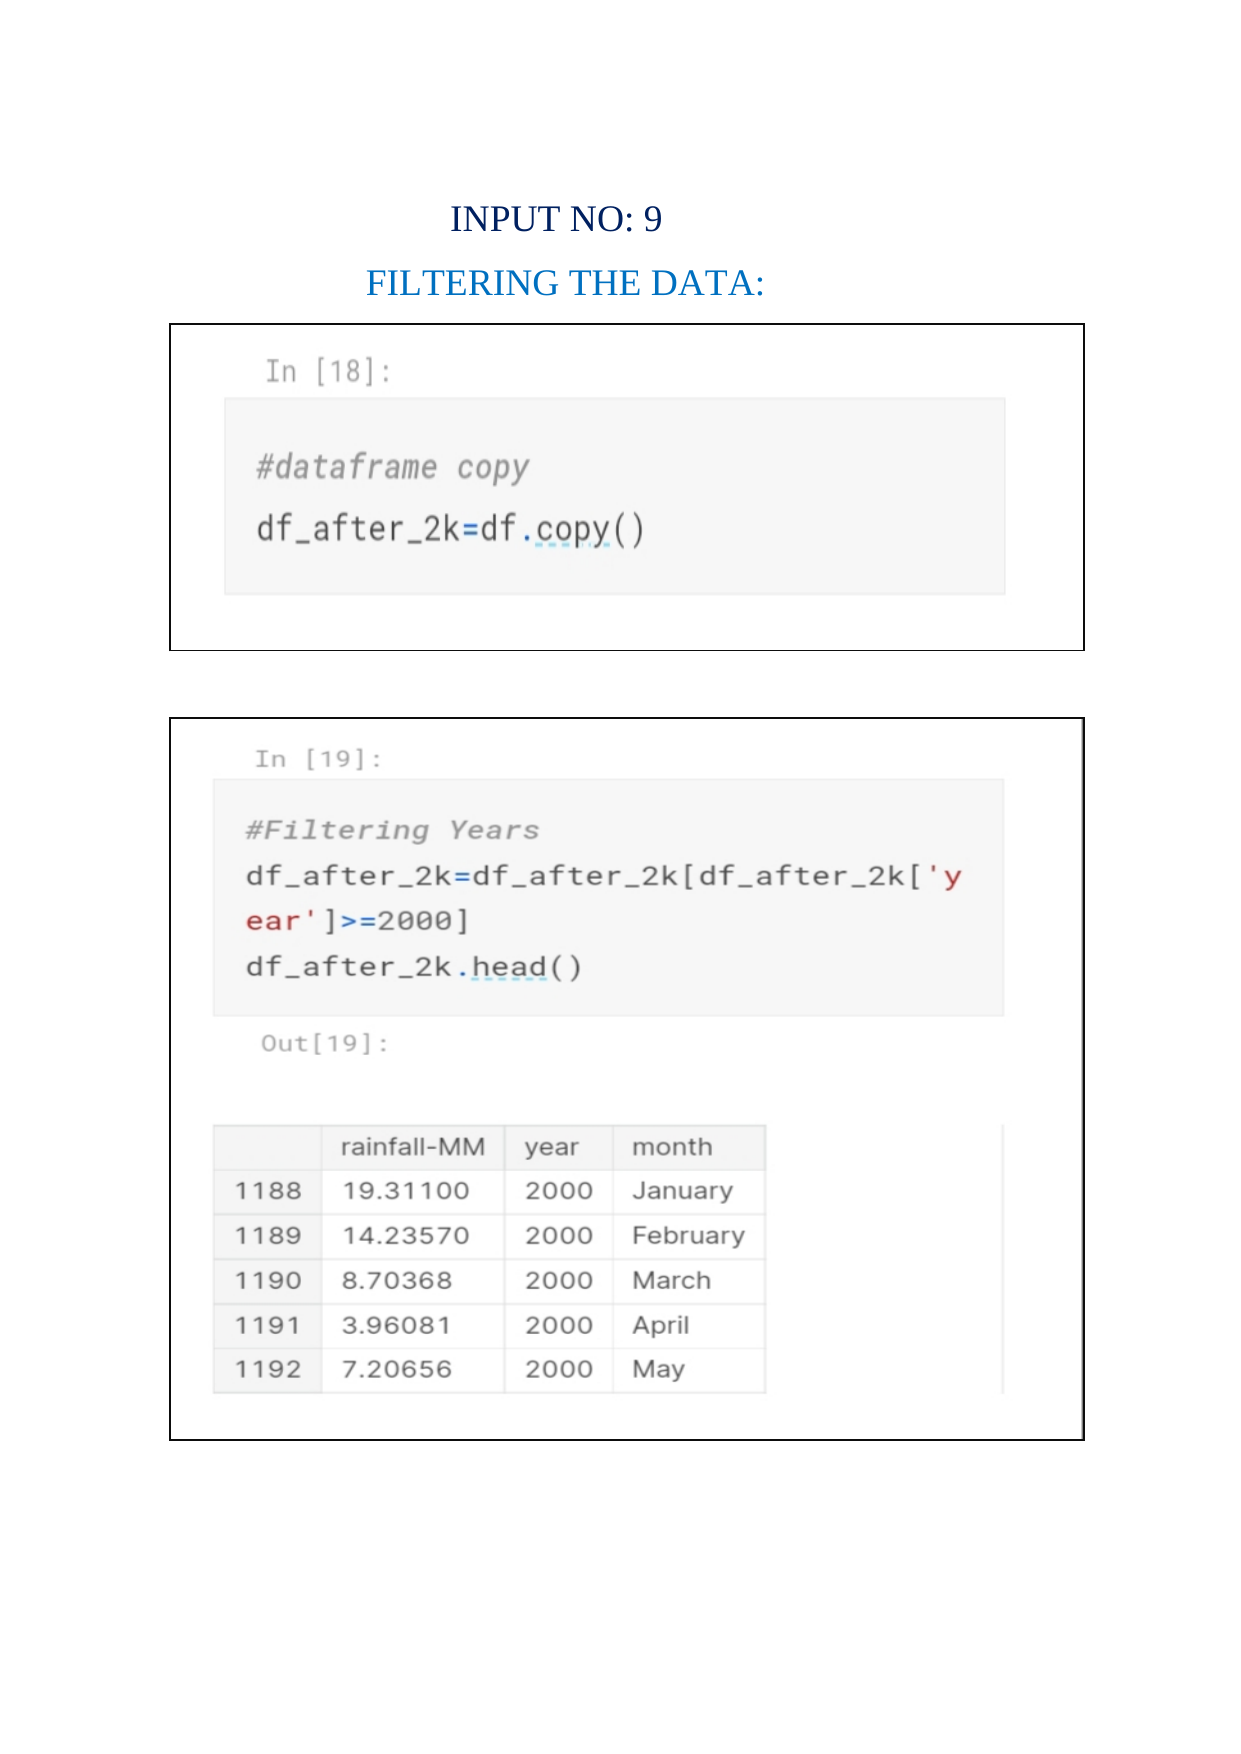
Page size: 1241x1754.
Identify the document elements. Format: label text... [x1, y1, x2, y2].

text INPUT NO: 9 [150, 197, 1090, 240]
text FILTERING THE DATA: [150, 260, 1090, 303]
